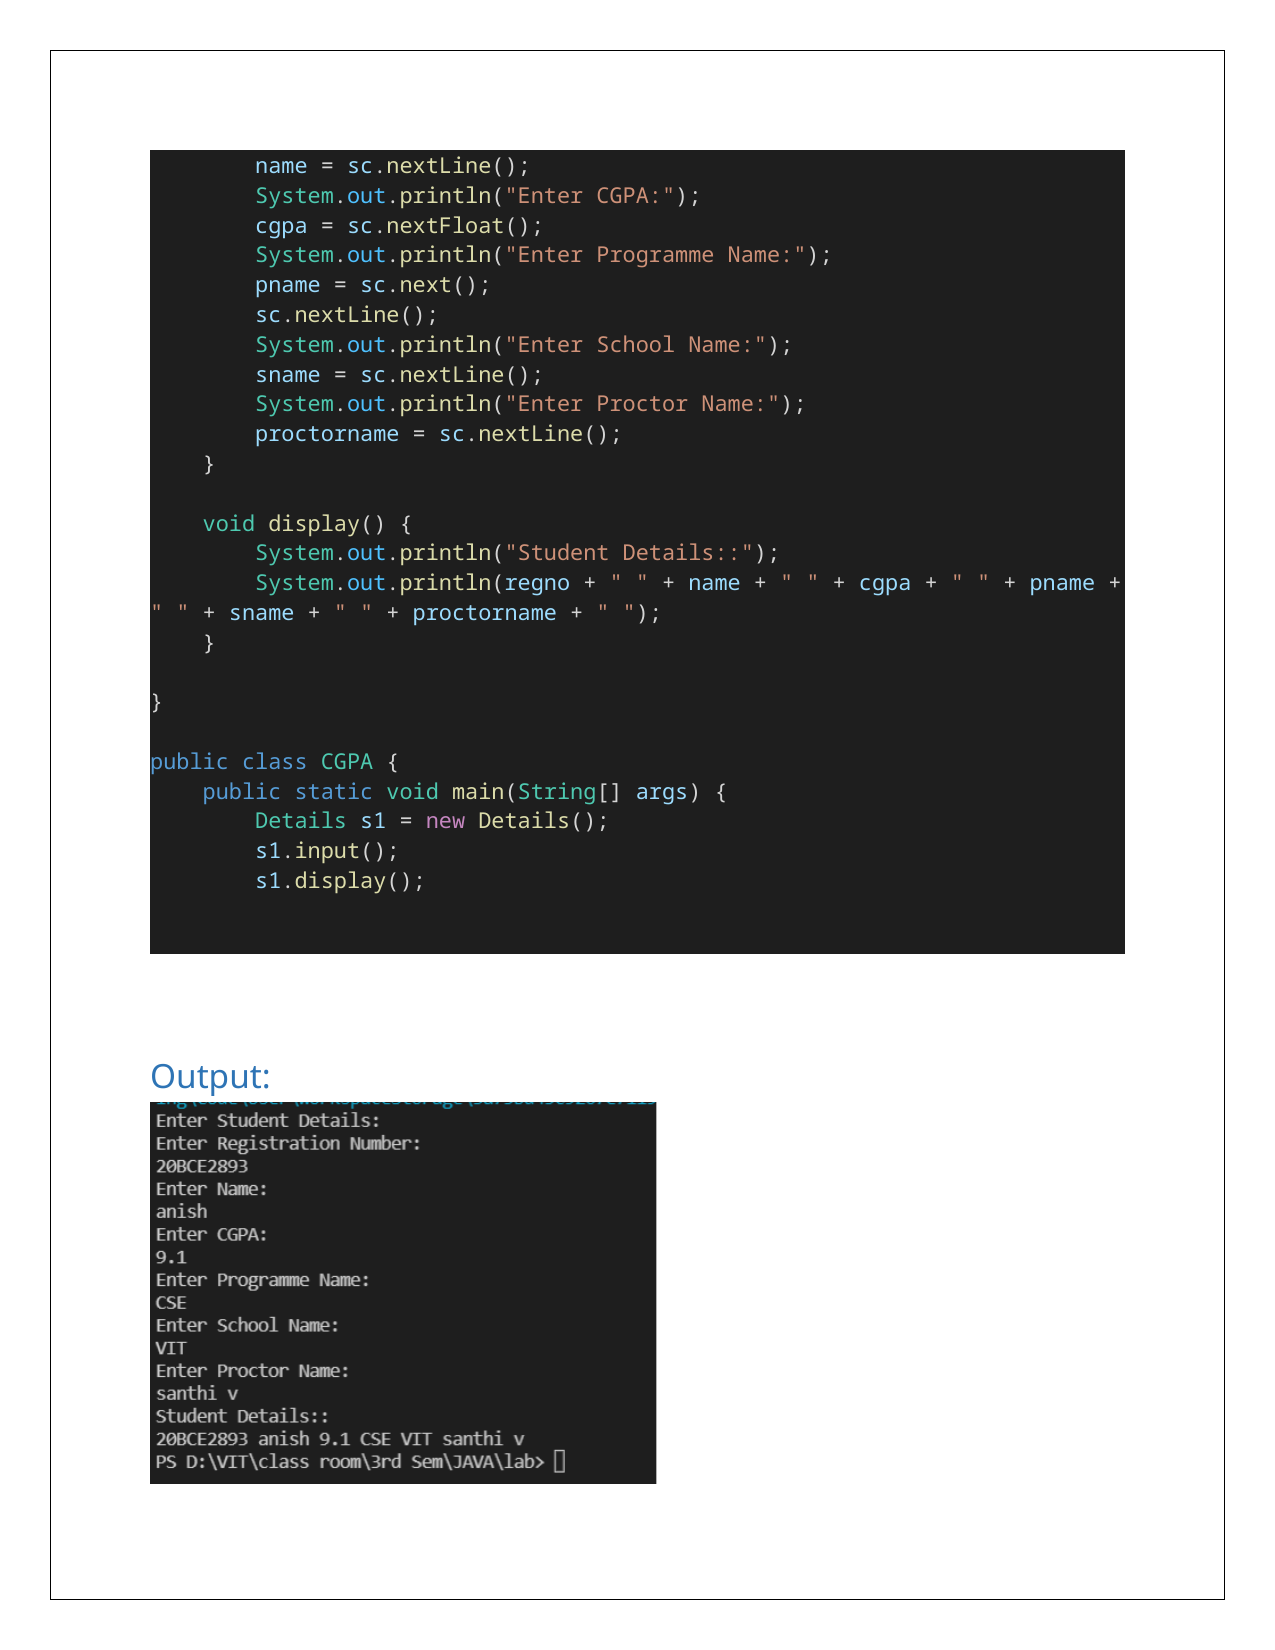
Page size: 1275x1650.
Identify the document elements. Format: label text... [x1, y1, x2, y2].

text System.out.println(regno + " " + name + " " + cgpa + " " + pname + " " + sname + " " + proctorname + " "); [150, 567, 1125, 627]
text System.out.println("Student Details::"); [150, 537, 1125, 567]
text public class CGPA { [150, 746, 1125, 776]
text } [150, 627, 1125, 656]
text } [150, 686, 1125, 716]
text System.out.println("Enter Proctor Name:"); [150, 388, 1125, 418]
text public static void main(String[] args) { [150, 776, 1125, 805]
text System.out.println("Enter School Name:"); [150, 329, 1125, 358]
text s1.input(); [150, 835, 1125, 865]
text name = sc.nextLine(); [150, 150, 1125, 180]
subtitle Output: [150, 1053, 1125, 1099]
text sname = sc.nextLine(); [150, 358, 1125, 388]
picture [150, 1102, 657, 1484]
text } [150, 448, 1125, 478]
text cgpa = sc.nextFloat(); [150, 209, 1125, 239]
text sc.nextLine(); [150, 299, 1125, 329]
text s1.display(); [150, 865, 1125, 895]
text System.out.println("Enter Programme Name:"); [150, 239, 1125, 269]
text proctorname = sc.nextLine(); [150, 418, 1125, 448]
text pname = sc.next(); [150, 269, 1125, 299]
text Details s1 = new Details(); [150, 805, 1125, 835]
text System.out.println("Enter CGPA:"); [150, 180, 1125, 209]
text void display() { [150, 507, 1125, 537]
